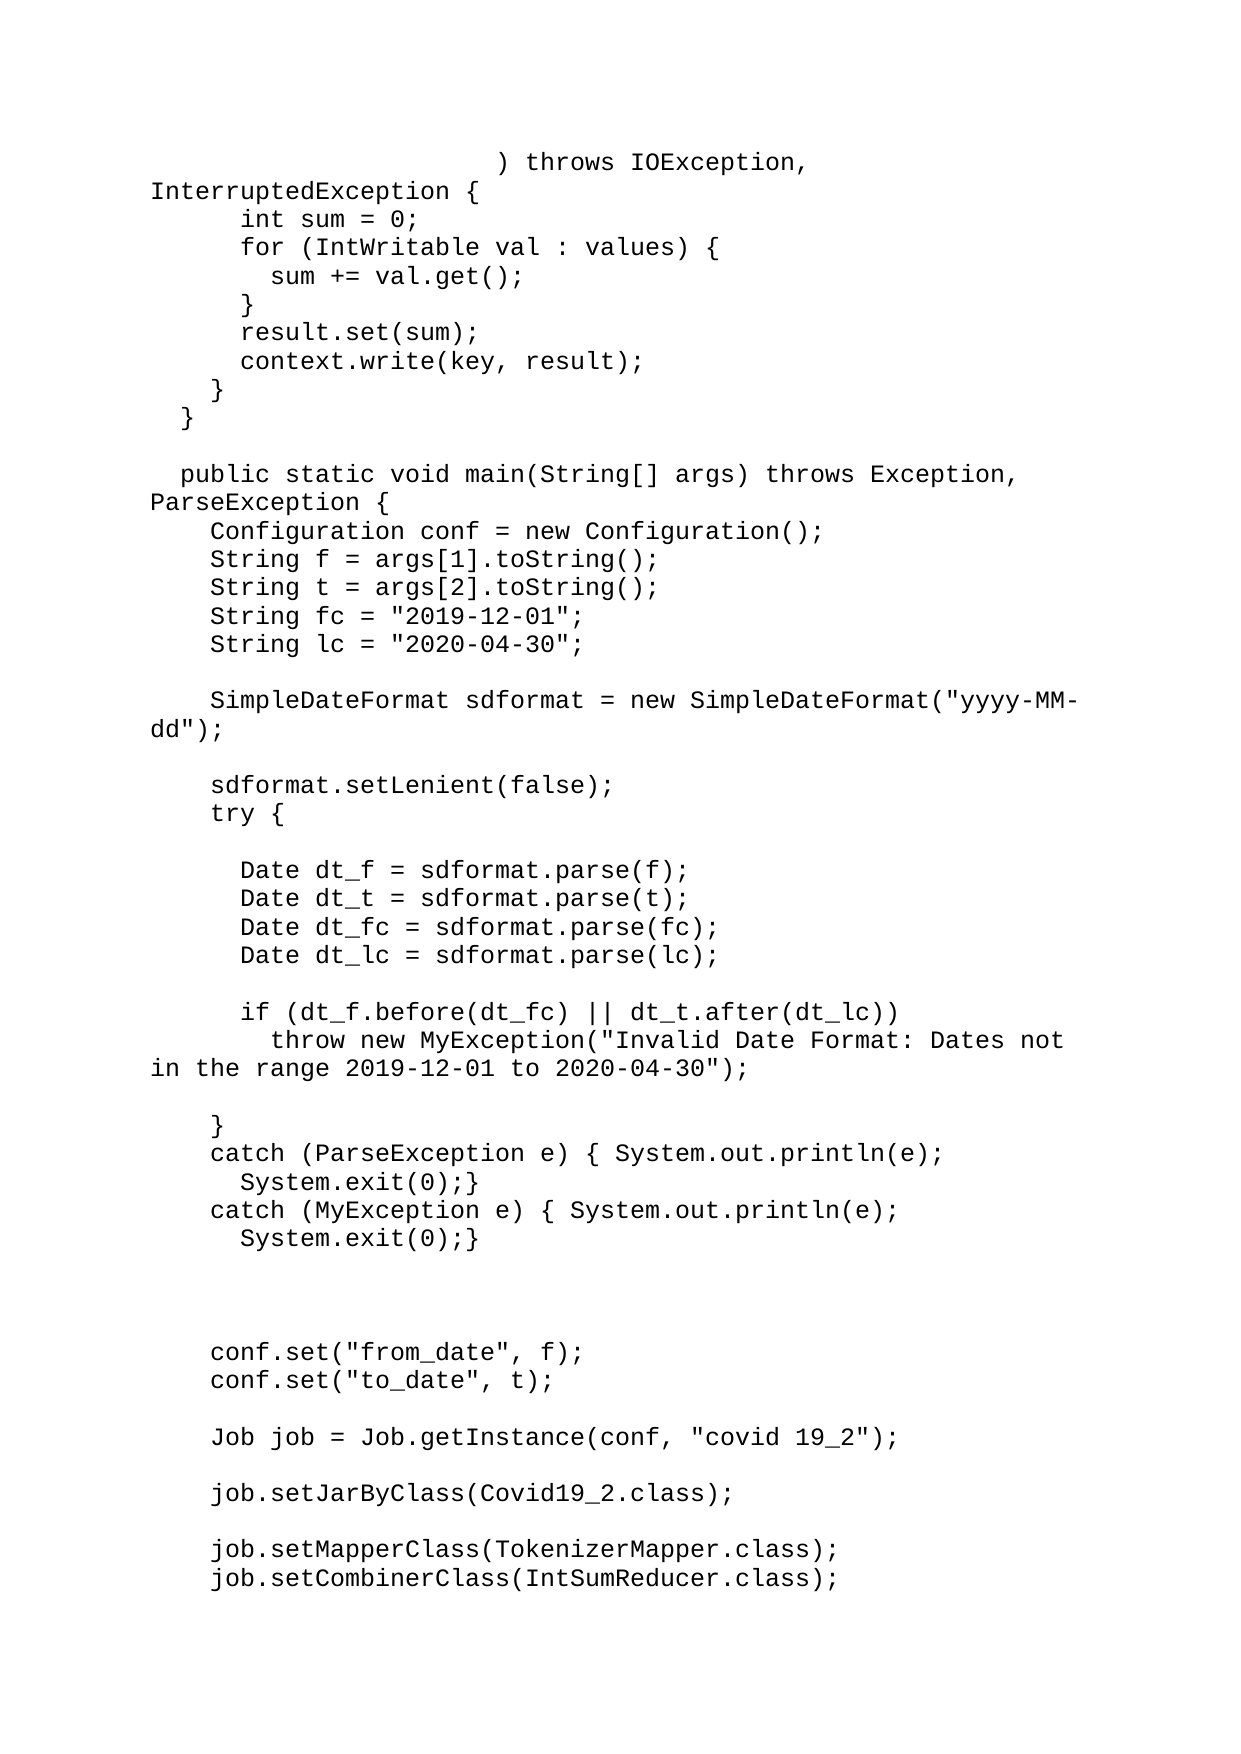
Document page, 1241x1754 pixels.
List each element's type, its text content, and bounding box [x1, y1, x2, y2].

text } [150, 1113, 1090, 1141]
text } [150, 405, 1090, 433]
text } [150, 377, 1090, 405]
text sdformat.setLenient(false); [150, 773, 1090, 801]
text String f = args[1].toString(); [150, 547, 1090, 575]
text Configuration conf = new Configuration(); [150, 518, 1090, 547]
text Date dt_t = sdformat.parse(t); [150, 886, 1090, 914]
text Date dt_f = sdformat.parse(f); [150, 858, 1090, 886]
text conf.set("to_date", t); [150, 1367, 1090, 1396]
text int sum = 0; [150, 207, 1090, 235]
text SimpleDateFormat sdformat = new SimpleDateFormat("yyyy-MM-dd"); [150, 688, 1090, 745]
text sum += val.get(); [150, 263, 1090, 292]
text result.set(sum); [150, 320, 1090, 348]
text job.setMapperClass(TokenizerMapper.class); [150, 1537, 1090, 1565]
text Date dt_fc = sdformat.parse(fc); [150, 914, 1090, 943]
text } [150, 292, 1090, 320]
text for (IntWritable val : values) { [150, 235, 1090, 263]
text String t = args[2].toString(); [150, 575, 1090, 603]
text job.setCombinerClass(IntSumReducer.class); [150, 1565, 1090, 1593]
text catch (ParseException e) { System.out.println(e); [150, 1141, 1090, 1169]
text ) throws IOException, InterruptedException { [150, 150, 1090, 207]
text String lc = "2020-04-30"; [150, 632, 1090, 660]
text try { [150, 801, 1090, 829]
text throw new MyException("Invalid Date Format: Dates not in the range 2019-12-01 to 2020-04-30"); [150, 1028, 1090, 1084]
text job.setJarByClass(Covid19_2.class); [150, 1480, 1090, 1509]
text conf.set("from_date", f); [150, 1339, 1090, 1367]
text if (dt_f.before(dt_fc) || dt_t.after(dt_lc)) [150, 999, 1090, 1028]
text Job job = Job.getInstance(conf, "covid 19_2"); [150, 1424, 1090, 1452]
text context.write(key, result); [150, 348, 1090, 377]
text System.exit(0);} [150, 1226, 1090, 1254]
text Date dt_lc = sdformat.parse(lc); [150, 943, 1090, 971]
text catch (MyException e) { System.out.println(e); [150, 1198, 1090, 1226]
text System.exit(0);} [150, 1169, 1090, 1198]
text String fc = "2019-12-01"; [150, 603, 1090, 632]
text public static void main(String[] args) throws Exception, ParseException { [150, 462, 1090, 518]
